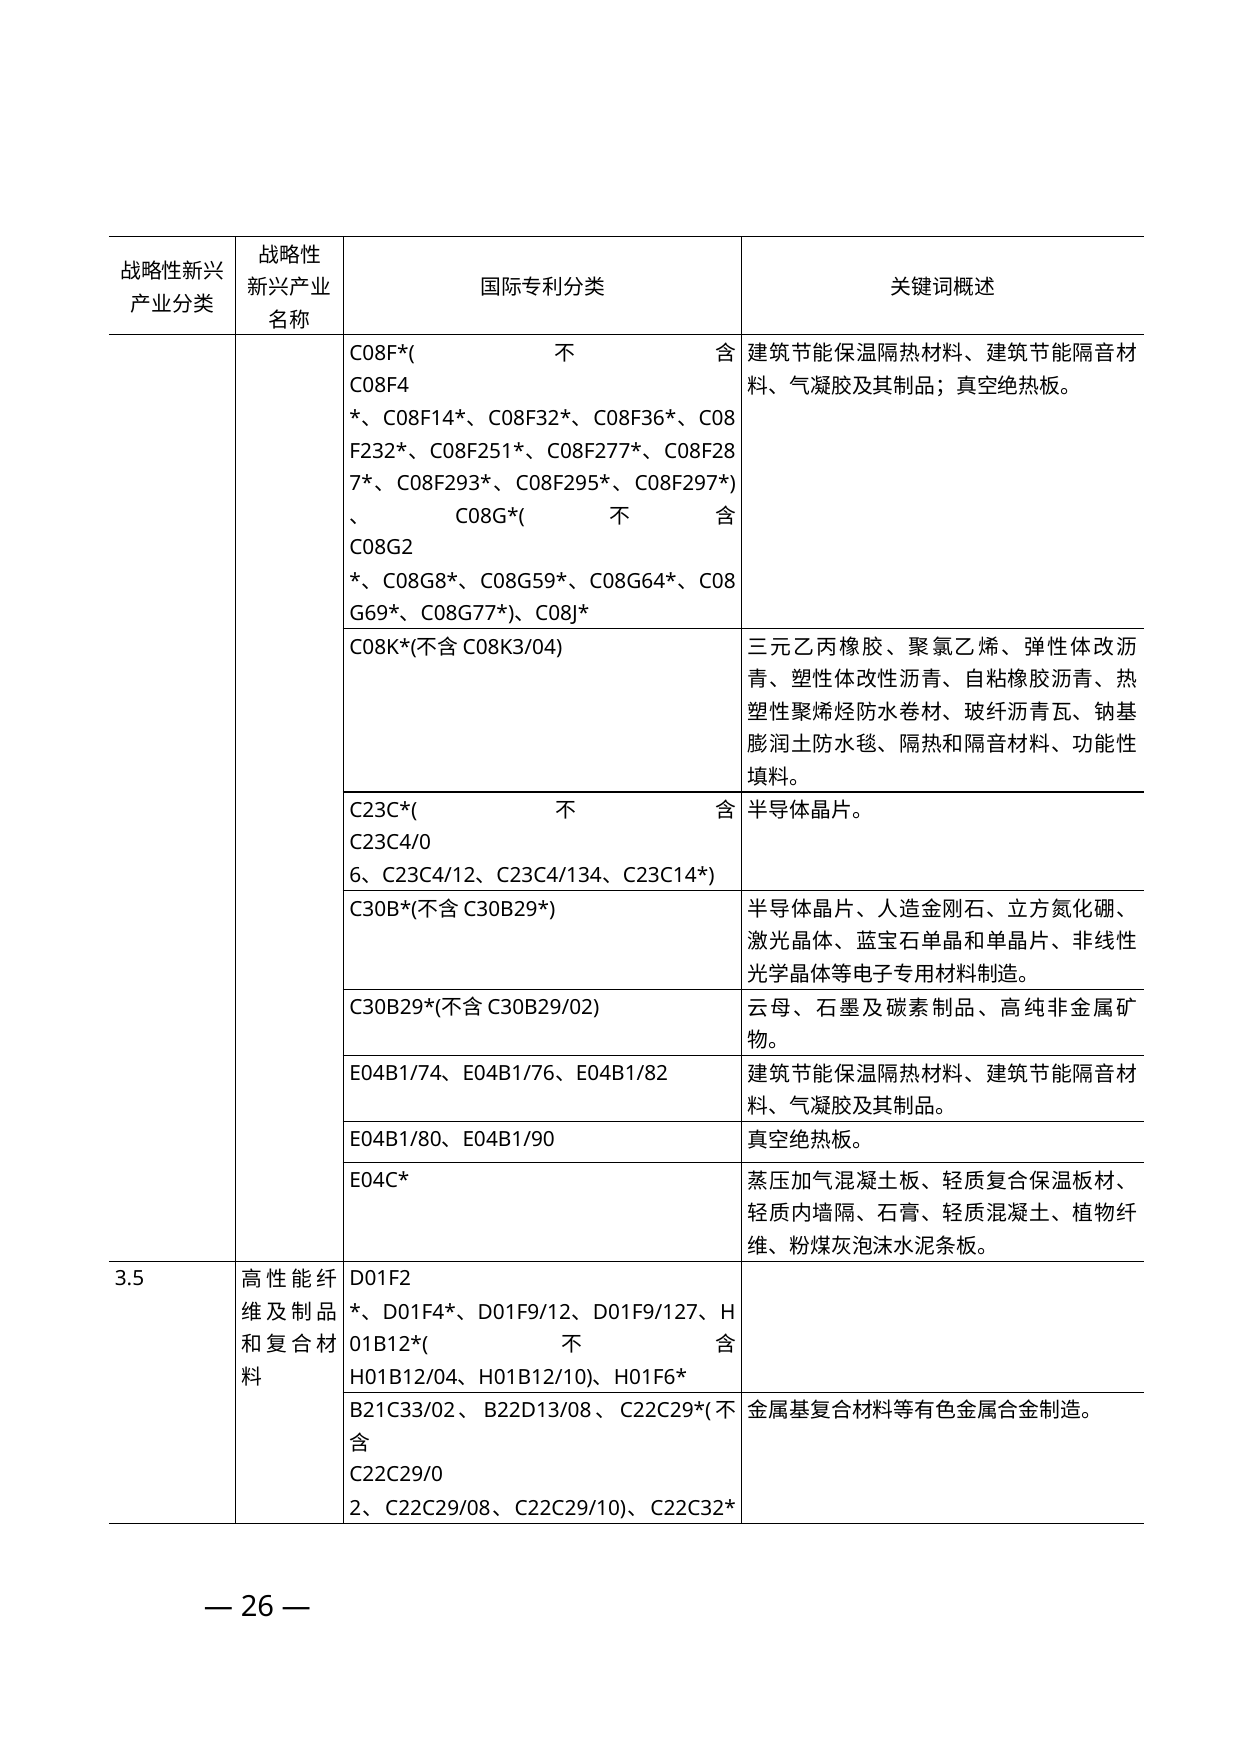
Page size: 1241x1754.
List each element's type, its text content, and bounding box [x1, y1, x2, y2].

table_header 关键词概述 [742, 237, 1143, 334]
table_cell E04B1/74、E04B1/76、E04B1/82 [344, 1056, 741, 1121]
table_cell C30B*(不含C30B29*) [344, 891, 741, 988]
table_cell C23C*(不含C23C4/06、C23C4/12、C23C4/134、C23C14*) [344, 793, 741, 890]
table_cell D01F2*、D01F4*、D01F9/12、D01F9/127、H01B12*(不含H01B12/04、H01B12/10)、H01F6* [344, 1262, 741, 1392]
table_cell 建筑节能保温隔热材料、建筑节能隔音材料、气凝胶及其制品。 [742, 1056, 1143, 1121]
table_cell E04C* [344, 1163, 741, 1261]
table_header 战略性新兴产业分类 [109, 237, 235, 334]
table_cell C30B29*(不含C30B29/02) [344, 990, 741, 1054]
table_cell 真空绝热板。 [742, 1122, 1143, 1162]
table_cell 建筑节能保温隔热材料、建筑节能隔音材料、气凝胶及其制品；真空绝热板。 [742, 335, 1143, 628]
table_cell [344, 1393, 741, 1523]
table_cell E04B1/80、E04B1/90 [344, 1122, 741, 1162]
table_cell 蒸压加气混凝土板、轻质复合保温板材、轻质内墙隔、石膏、轻质混凝土、植物纤维、粉煤灰泡沫水泥条板。 [742, 1163, 1143, 1261]
table_cell C08F*(不含C08F4*、C08F14*、C08F32*、C08F36*、C08F232*、C08F251*、C08F277*、C08F287*、C08F293*、C08F295*、C08F297*)、C08G*(不含C08G2*、C08G8*、C08G59*、C08G64*、C08G69*、C08G77*)、C08J* [344, 335, 741, 628]
table_cell 高性能纤维及制品和复合材料 [236, 1262, 343, 1523]
table_header 战略性 新兴产业名称 [236, 237, 343, 334]
table_cell 金属基复合材料等有色金属合金制造。 [742, 1393, 1143, 1523]
table_cell 3.5 [109, 1262, 235, 1523]
table_cell 云母、石墨及碳素制品、高纯非金属矿物。 [742, 990, 1143, 1054]
table_cell 半导体晶片、人造金刚石、立方氮化硼、激光晶体、蓝宝石单晶和单晶片、非线性光学晶体等电子专用材料制造。 [742, 891, 1143, 988]
table_cell 三元乙丙橡胶、聚氯乙烯、弹性体改沥青、塑性体改性沥青、自粘橡胶沥青、热塑性聚烯烃防水卷材、玻纤沥青瓦、钠基膨润土防水毯、隔热和隔音材料、功能性填料。 [742, 629, 1143, 791]
table_header 国际专利分类 [344, 237, 741, 334]
table_cell 半导体晶片。 [742, 793, 1143, 890]
table_cell [742, 1262, 1143, 1392]
table_cell C08K*(不含C08K3/04) [344, 629, 741, 791]
